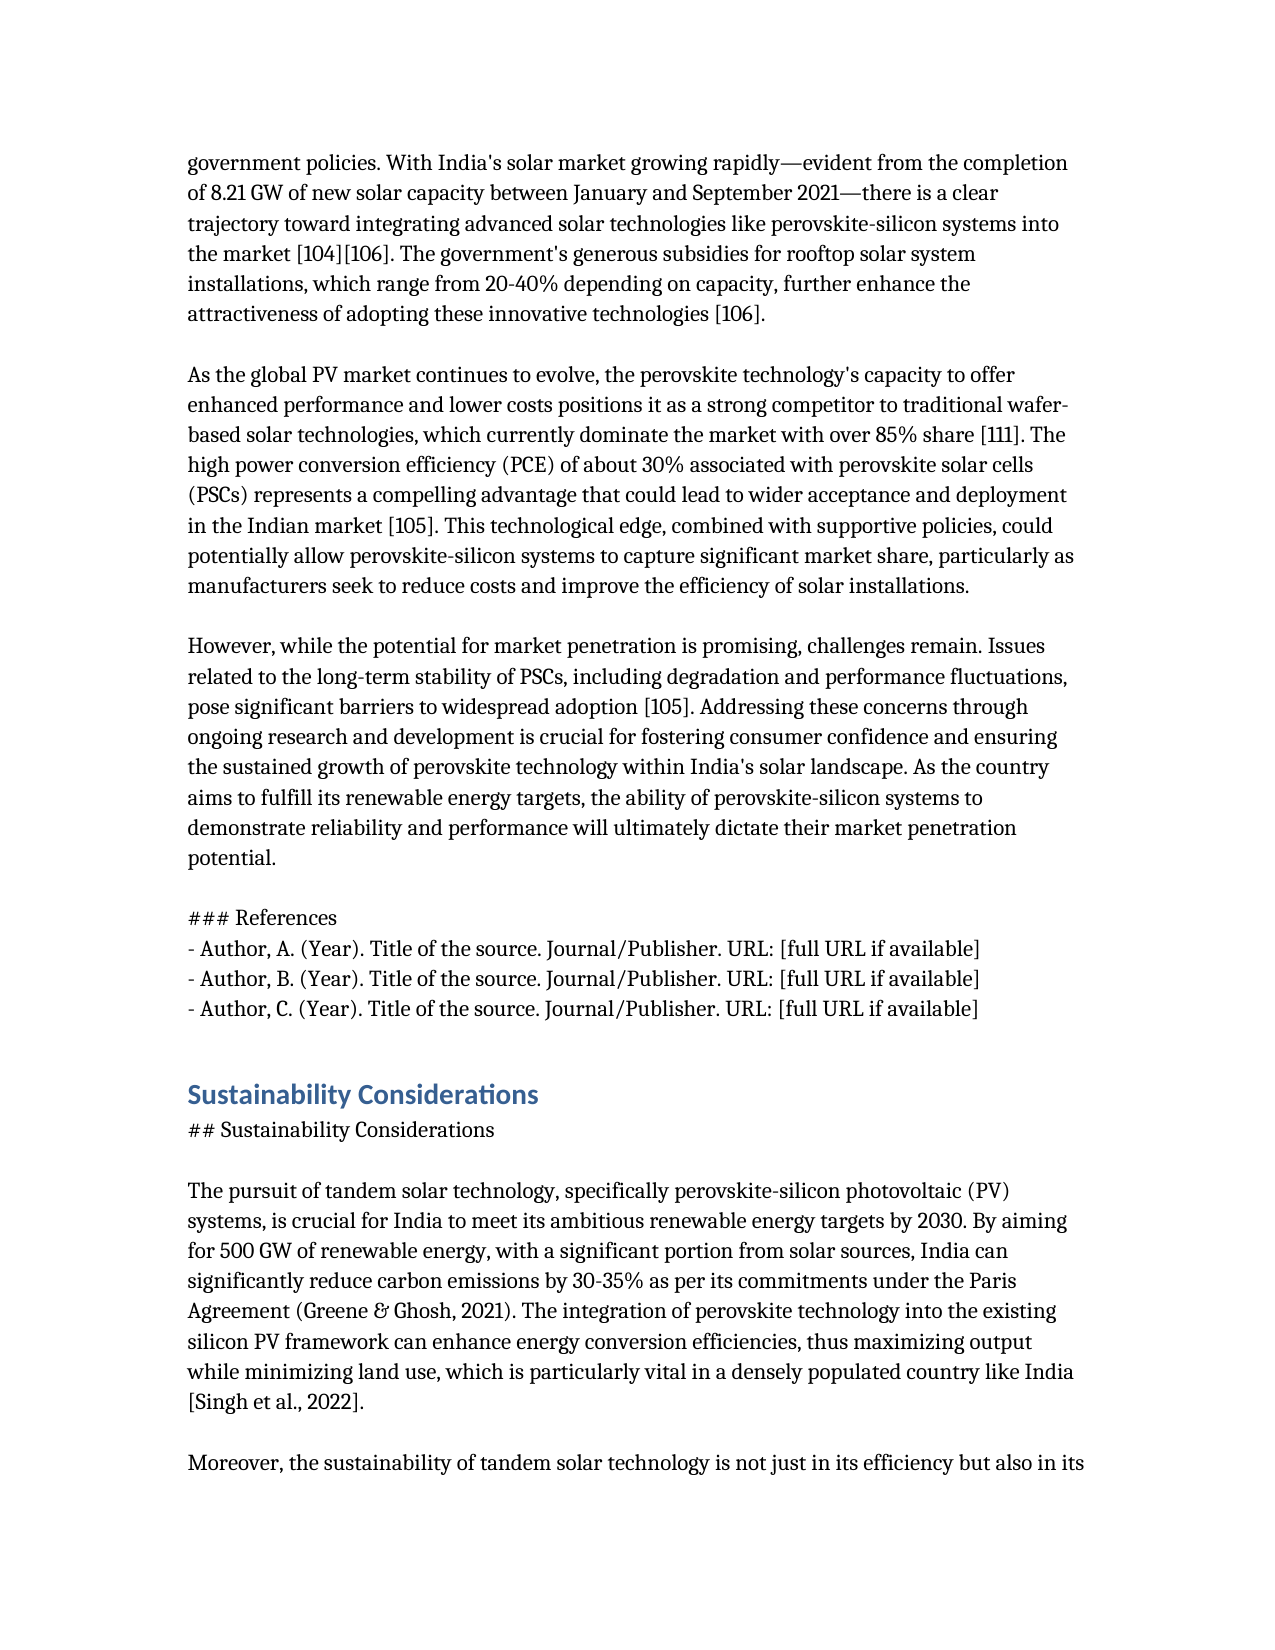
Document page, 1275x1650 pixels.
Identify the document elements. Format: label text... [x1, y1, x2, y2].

subtitle Sustainability Considerations [187, 1076, 1087, 1112]
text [187, 150, 1087, 1022]
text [187, 1117, 1087, 1476]
